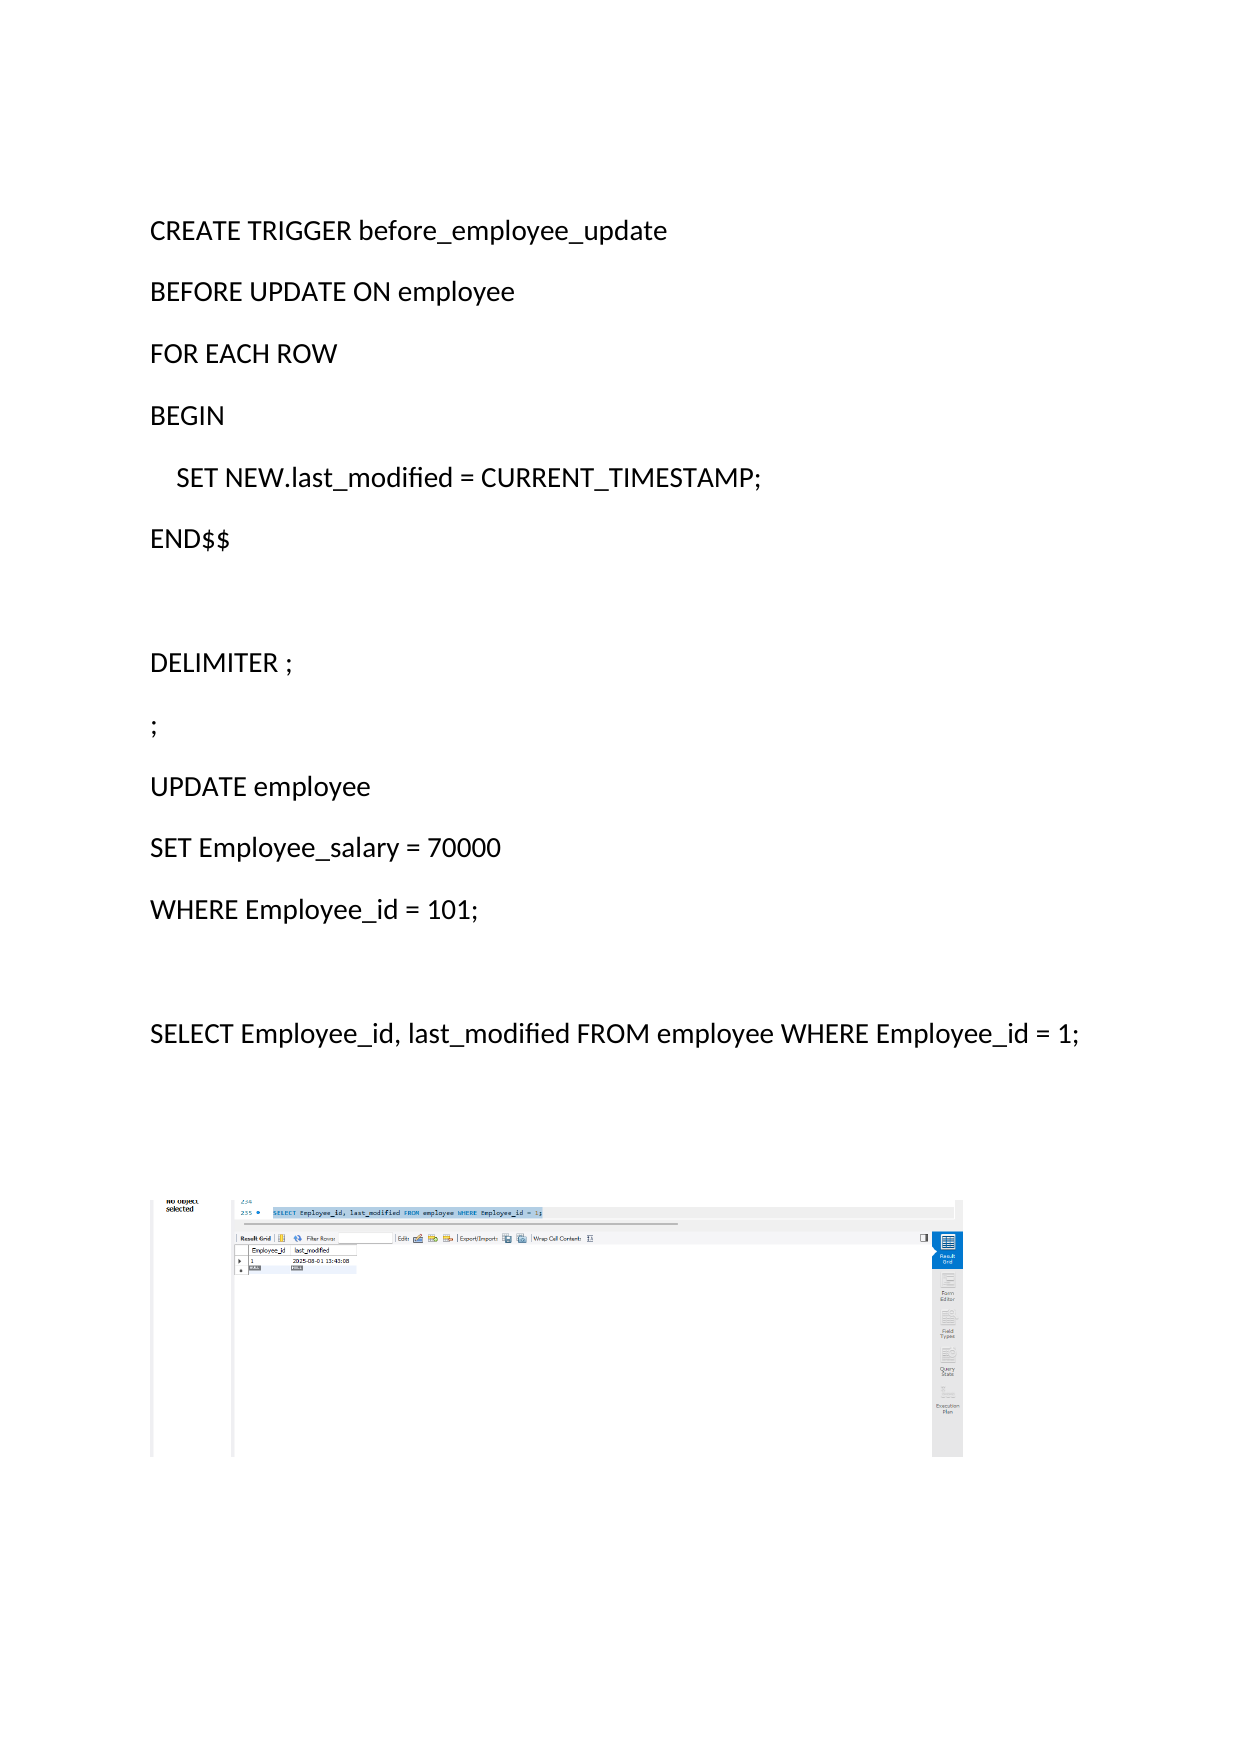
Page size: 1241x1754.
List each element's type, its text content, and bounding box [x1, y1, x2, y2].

text ; [150, 706, 1090, 742]
text DELIMITER ; [150, 644, 1090, 680]
text BEGIN [150, 397, 1090, 433]
text SELECT Employee_id, last_modified FROM employee WHERE Employee_id = 1; [150, 1015, 1090, 1050]
text SET Employee_salary = 70000 [150, 829, 1090, 865]
text FOR EACH ROW [150, 335, 1090, 371]
text END$$ [150, 521, 1090, 556]
text BEFORE UPDATE ON employee [150, 273, 1090, 309]
text UPDATE employee [150, 768, 1090, 803]
text CREATE TRIGGER before_employee_update [150, 212, 1090, 247]
text WHERE Employee_id = 101; [150, 891, 1090, 927]
text SET NEW.last_modified = CURRENT_TIMESTAMP; [150, 459, 1090, 494]
picture [150, 1200, 963, 1457]
